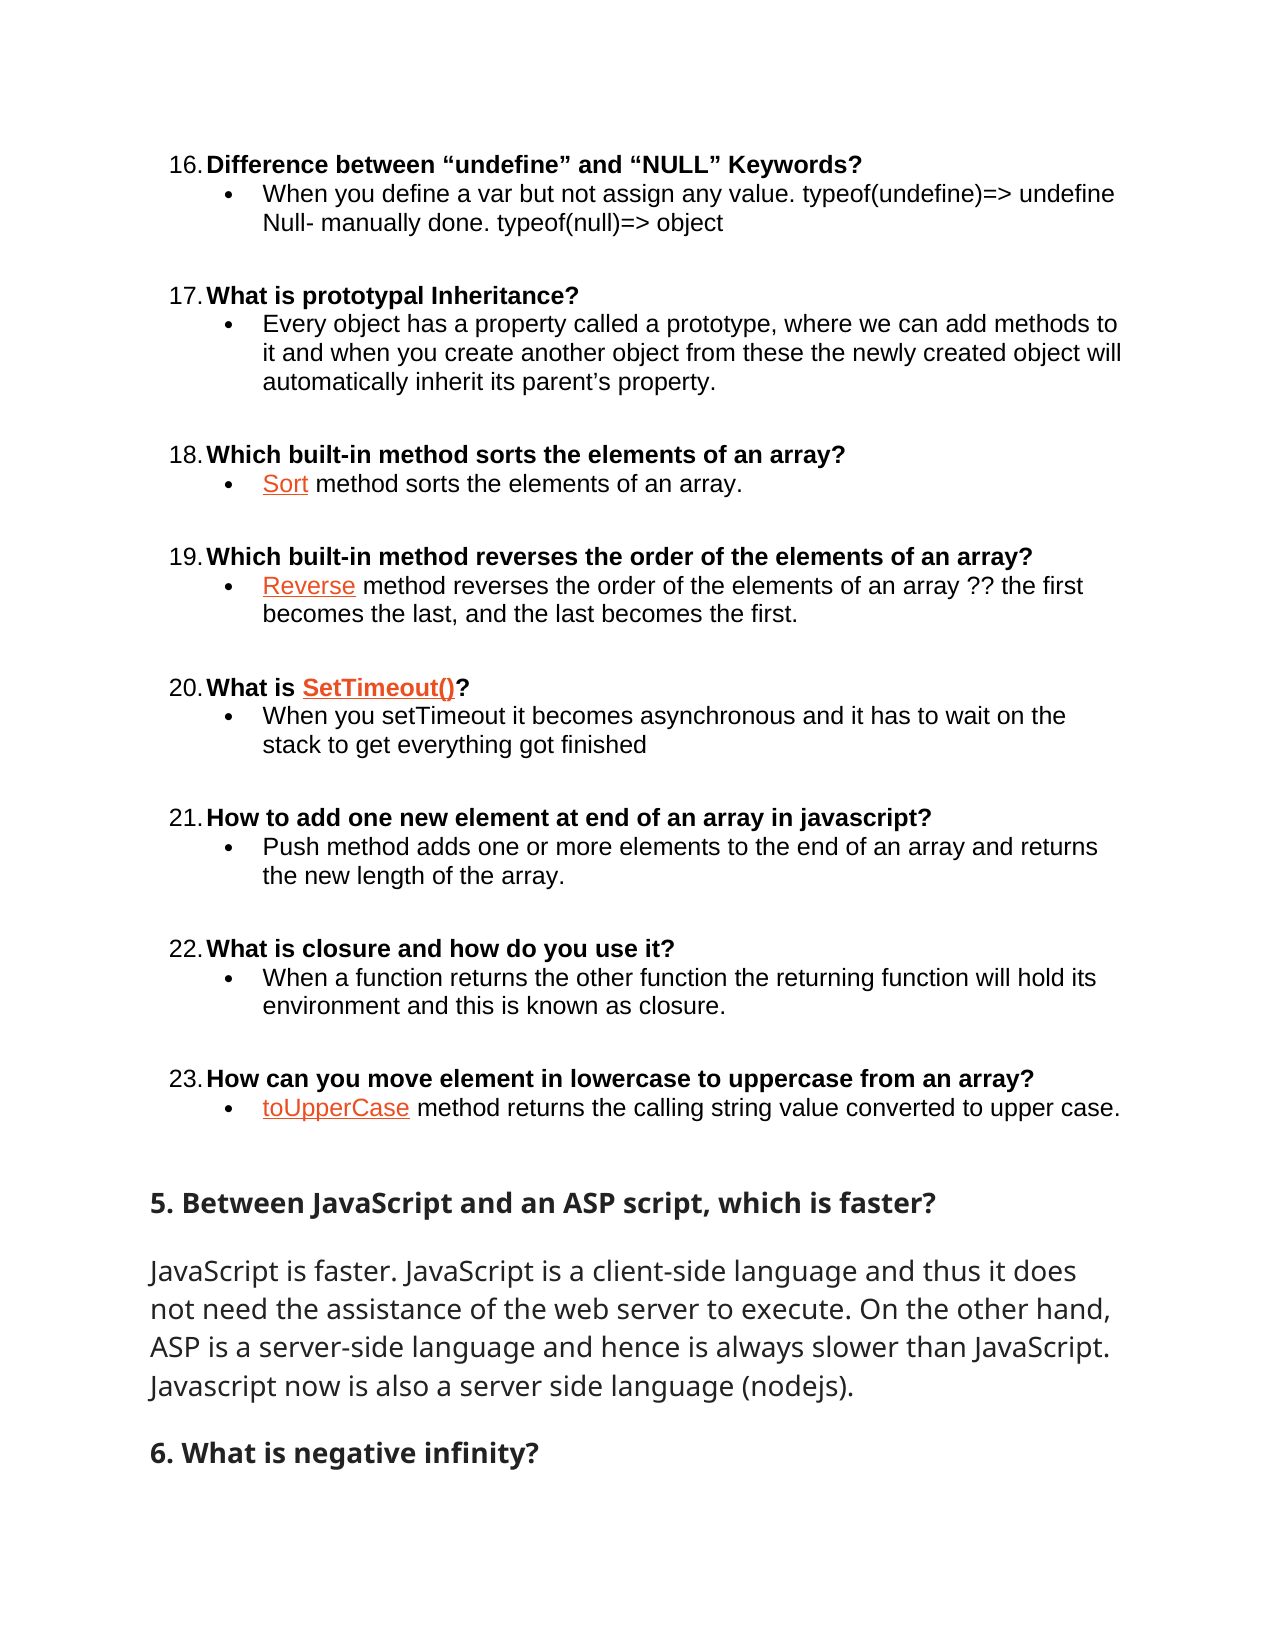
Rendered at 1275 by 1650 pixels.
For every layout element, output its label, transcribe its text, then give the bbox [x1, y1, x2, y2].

list How to add one new element at end of an array in javascript? [169, 803, 1125, 832]
text 6. What is negative infinity? [150, 1433, 1125, 1472]
list Difference between “undefine” and “NULL” Keywords? [169, 150, 1125, 179]
list Push method adds one or more elements to the end of an array and returns the new length of the array. [225, 832, 1125, 889]
list Which built-in method sorts the elements of an array? [169, 440, 1125, 469]
text 5. Between JavaScript and an ASP script, which is faster? [150, 1183, 1125, 1222]
list When you define a var but not assign any value. typeof(undefine)=> undefine Null- manually done. typeof(null)=> object [225, 179, 1125, 236]
list Which built-in method reverses the order of the elements of an array? [169, 542, 1125, 571]
text JavaScript is faster. JavaScript is a client-side language and thus it does not need the assistance of the web server to execute. On the other hand, ASP is a server-side language and hence is always slower than JavaScript. Javascript now is also a server side language (nodejs). [150, 1251, 1125, 1404]
list What is closure and how do you use it? [169, 934, 1125, 962]
list Every object has a property called a prototype, where we can add methods to it and when you create another object from these the newly created object will automatically inherit its parent’s property. [225, 309, 1125, 396]
list toUpperCase method returns the calling string value converted to upper case. [225, 1093, 1125, 1122]
list When you setTimeout it becomes asynchronous and it has to wait on the stack to get everything got finished [225, 701, 1125, 759]
list When a function returns the other function the returning function will hold its environment and this is known as closure. [225, 962, 1125, 1020]
list What is SetTimeout()? [169, 672, 1125, 701]
list How can you move element in lowercase to uppercase from an array? [169, 1064, 1125, 1093]
list What is prototypal Inheritance? [169, 281, 1125, 309]
list Reverse method reverses the order of the elements of an array ?? the first becomes the last, and the last becomes the first. [225, 571, 1125, 628]
list Sort method sorts the elements of an array. [225, 469, 1125, 497]
